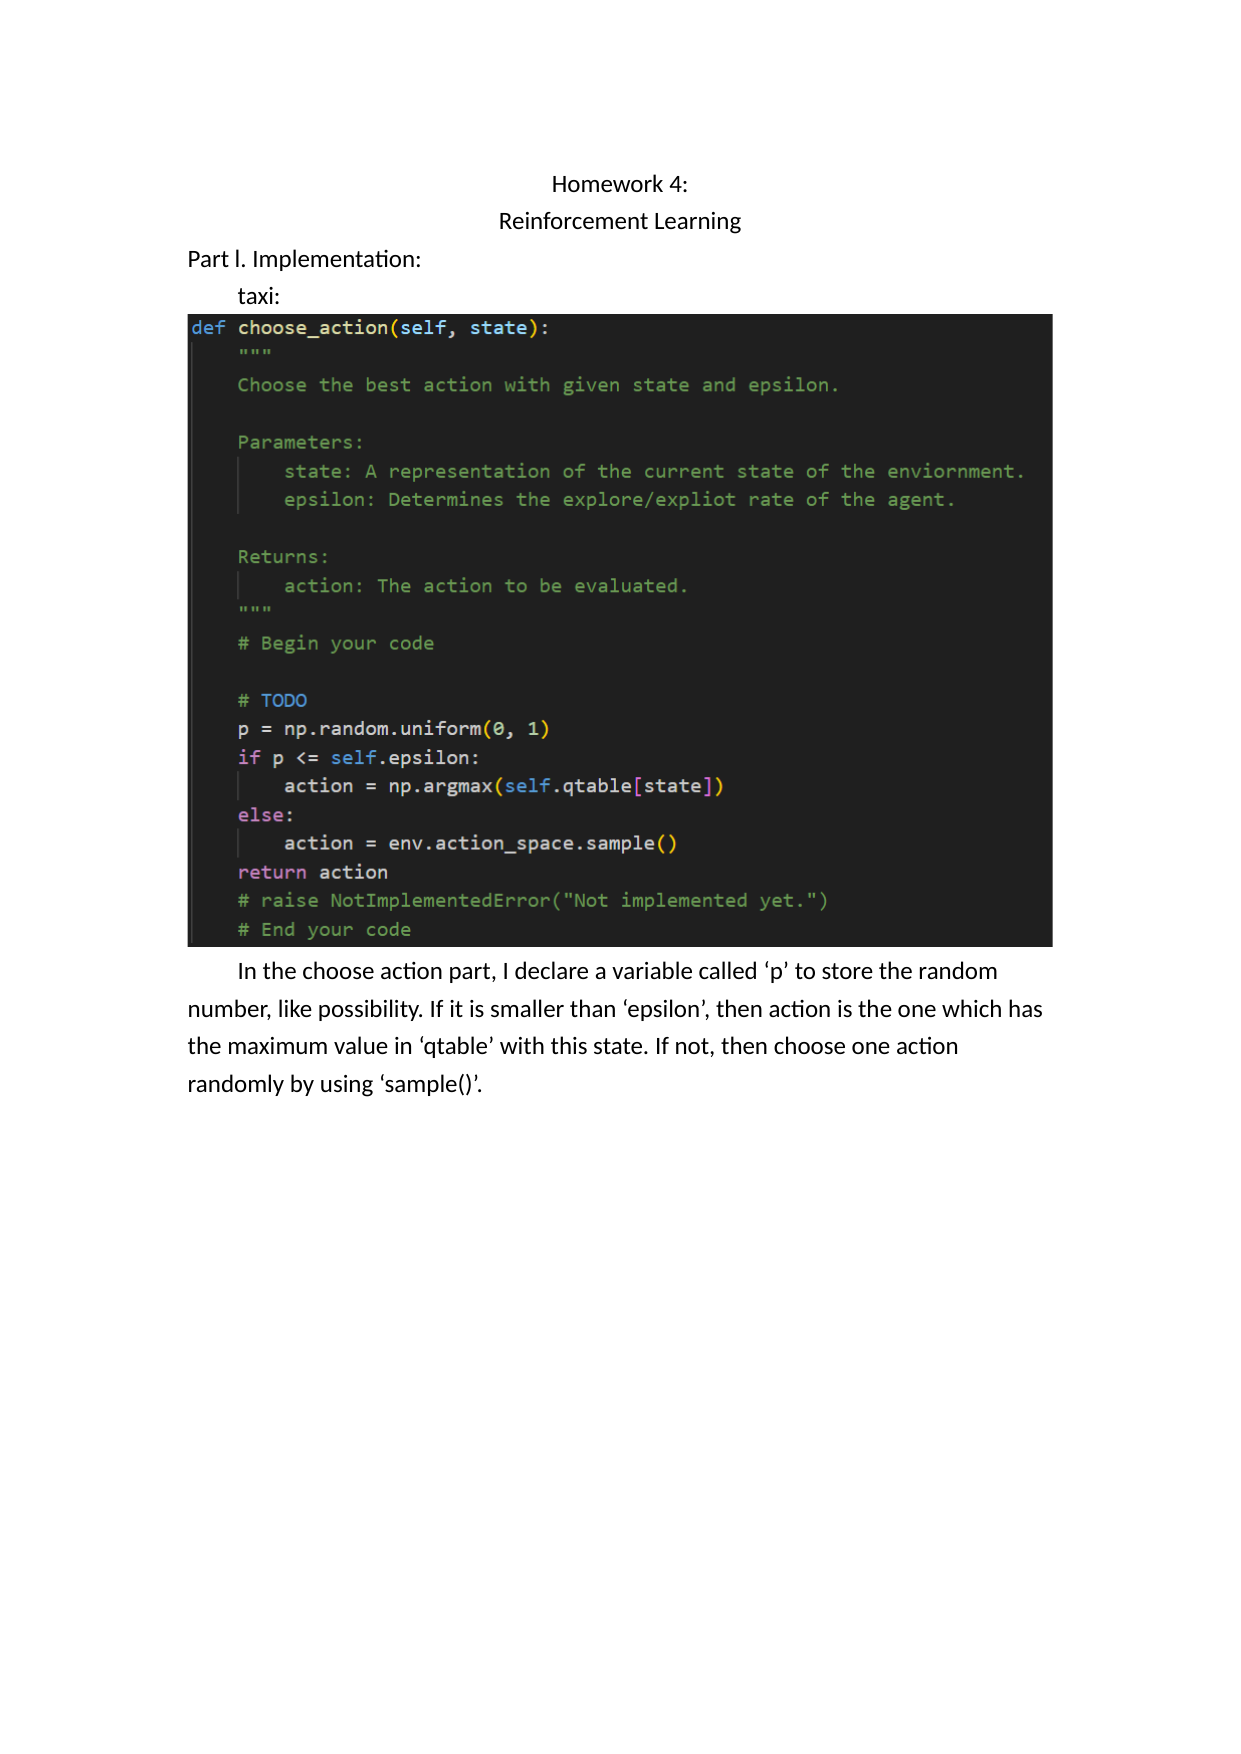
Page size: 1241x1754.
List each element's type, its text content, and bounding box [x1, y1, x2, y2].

text Reinforcement Learning [187, 202, 1053, 239]
text Homework 4: [187, 164, 1053, 202]
text In the choose action part, I declare a variable called ‘p’ to store the random number, like possibility. If it is smaller than ‘epsilon’, then action is the one which has the maximum value in ‘qtable’ with this state. If not, then choose one action randomly by using ‘sample()’. [187, 952, 1053, 1102]
text Part l. Implementation: [187, 239, 1053, 277]
picture [187, 314, 1053, 947]
text taxi: [187, 277, 1053, 314]
